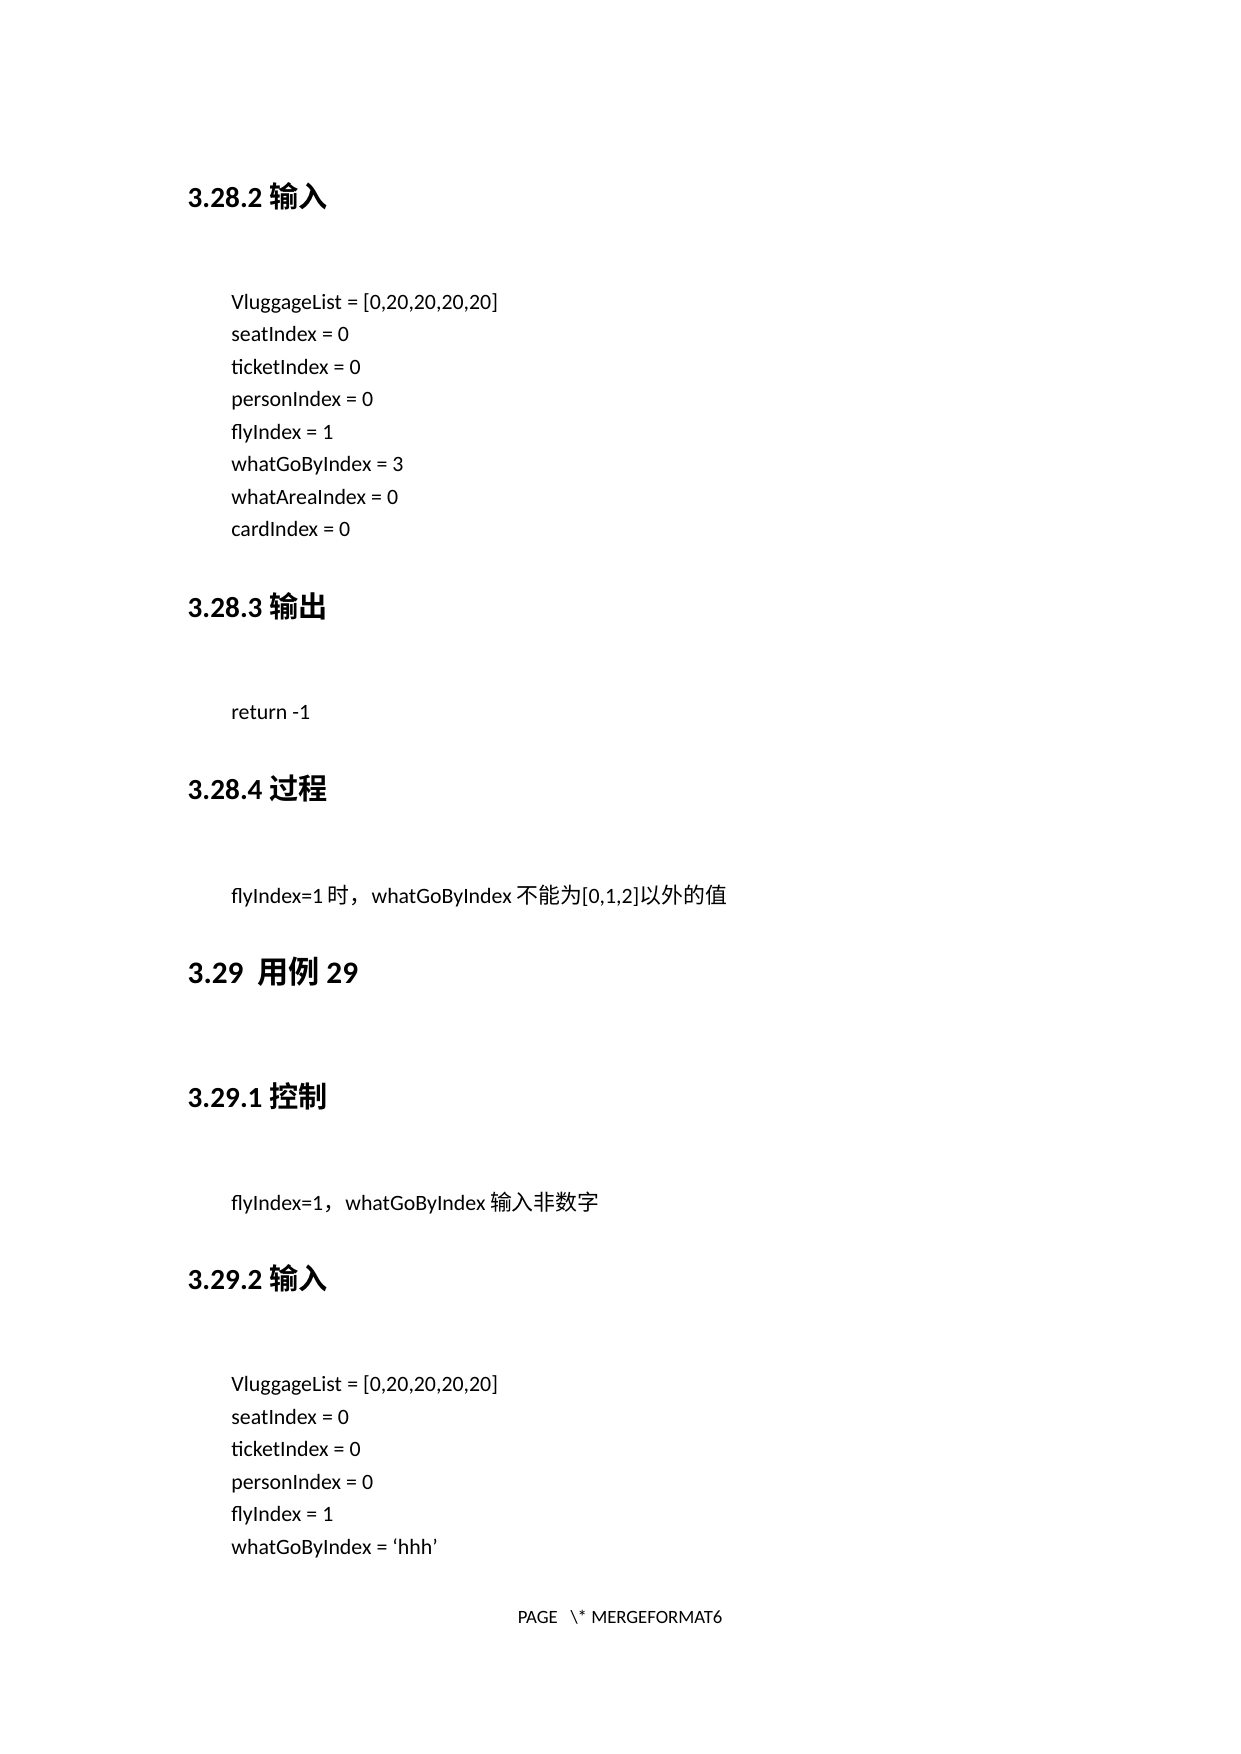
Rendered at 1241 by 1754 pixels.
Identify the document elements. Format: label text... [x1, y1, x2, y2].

text ticketIndex = 0 [187, 1432, 1053, 1465]
text whatGoByIndex = 3 [187, 447, 1053, 480]
text personIndex = 0 [187, 382, 1053, 415]
text flyIndex = 1 [187, 415, 1053, 447]
text seatIndex = 0 [187, 1400, 1053, 1432]
text flyIndex=1时，whatGoByIndex不能为[0,1,2]以外的值 [187, 877, 1053, 910]
text seatIndex = 0 [187, 317, 1053, 350]
text whatAreaIndex = 0 [187, 480, 1053, 512]
text VluggageList = [0,20,20,20,20] [187, 285, 1053, 317]
subtitle 3.28.2 输入 [187, 162, 1053, 227]
subtitle 3.28.3 输出 [187, 572, 1053, 637]
subtitle 3.29 用例29 [187, 937, 1053, 1002]
text VluggageList = [0,20,20,20,20] [187, 1367, 1053, 1400]
text whatGoByIndex = ‘hhh’ [187, 1530, 1053, 1562]
subtitle 3.29.2 输入 [187, 1244, 1053, 1309]
text flyIndex = 1 [187, 1497, 1053, 1530]
text flyIndex=1，whatGoByIndex输入非数字 [187, 1185, 1053, 1217]
text return -1 [187, 695, 1053, 727]
subtitle 3.29.1 控制 [187, 1062, 1053, 1127]
text personIndex = 0 [187, 1465, 1053, 1497]
text ticketIndex = 0 [187, 350, 1053, 382]
subtitle 3.28.4 过程 [187, 754, 1053, 819]
text cardIndex = 0 [187, 512, 1053, 545]
